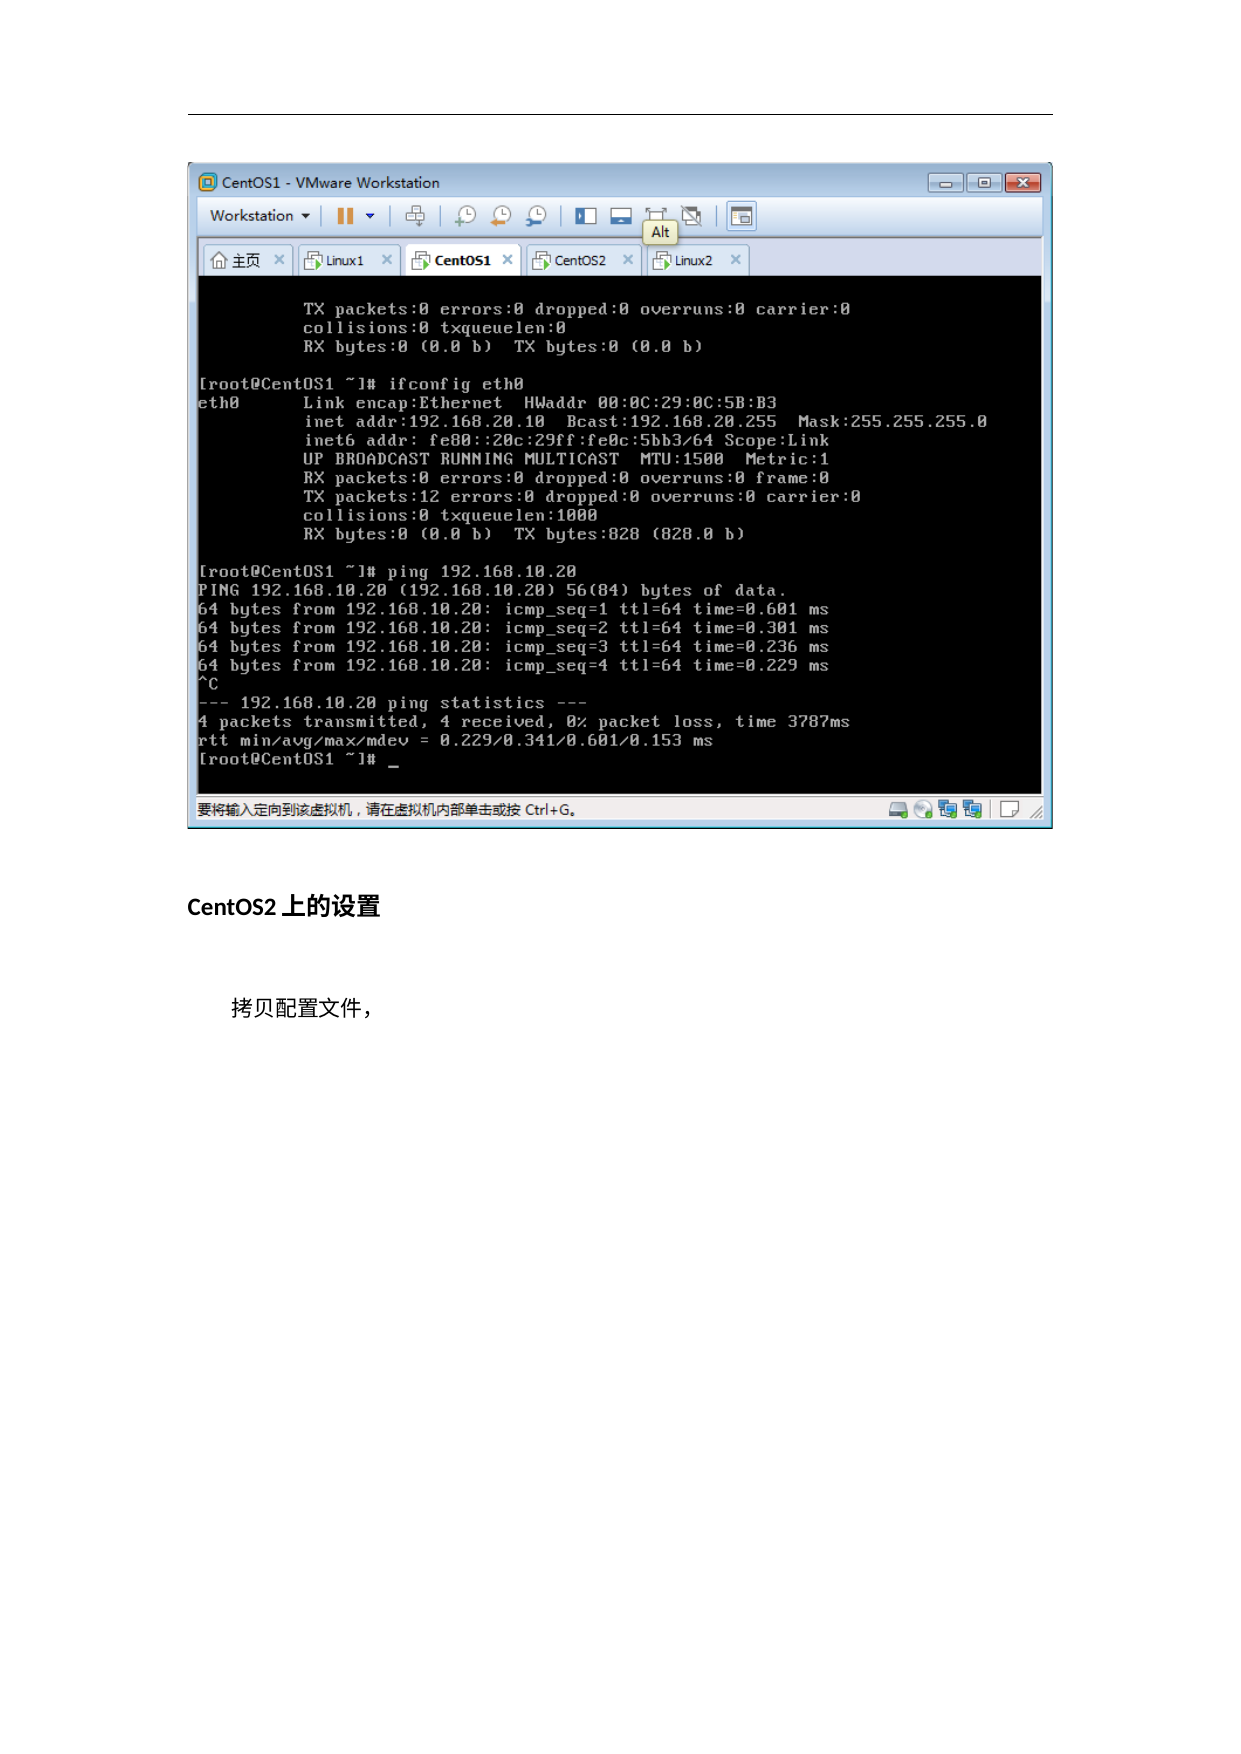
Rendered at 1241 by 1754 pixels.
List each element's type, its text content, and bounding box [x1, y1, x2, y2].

text 拷贝配置文件， [187, 990, 1053, 1023]
subtitle CentOS2上的设置 [187, 872, 1053, 937]
picture [187, 162, 1053, 829]
